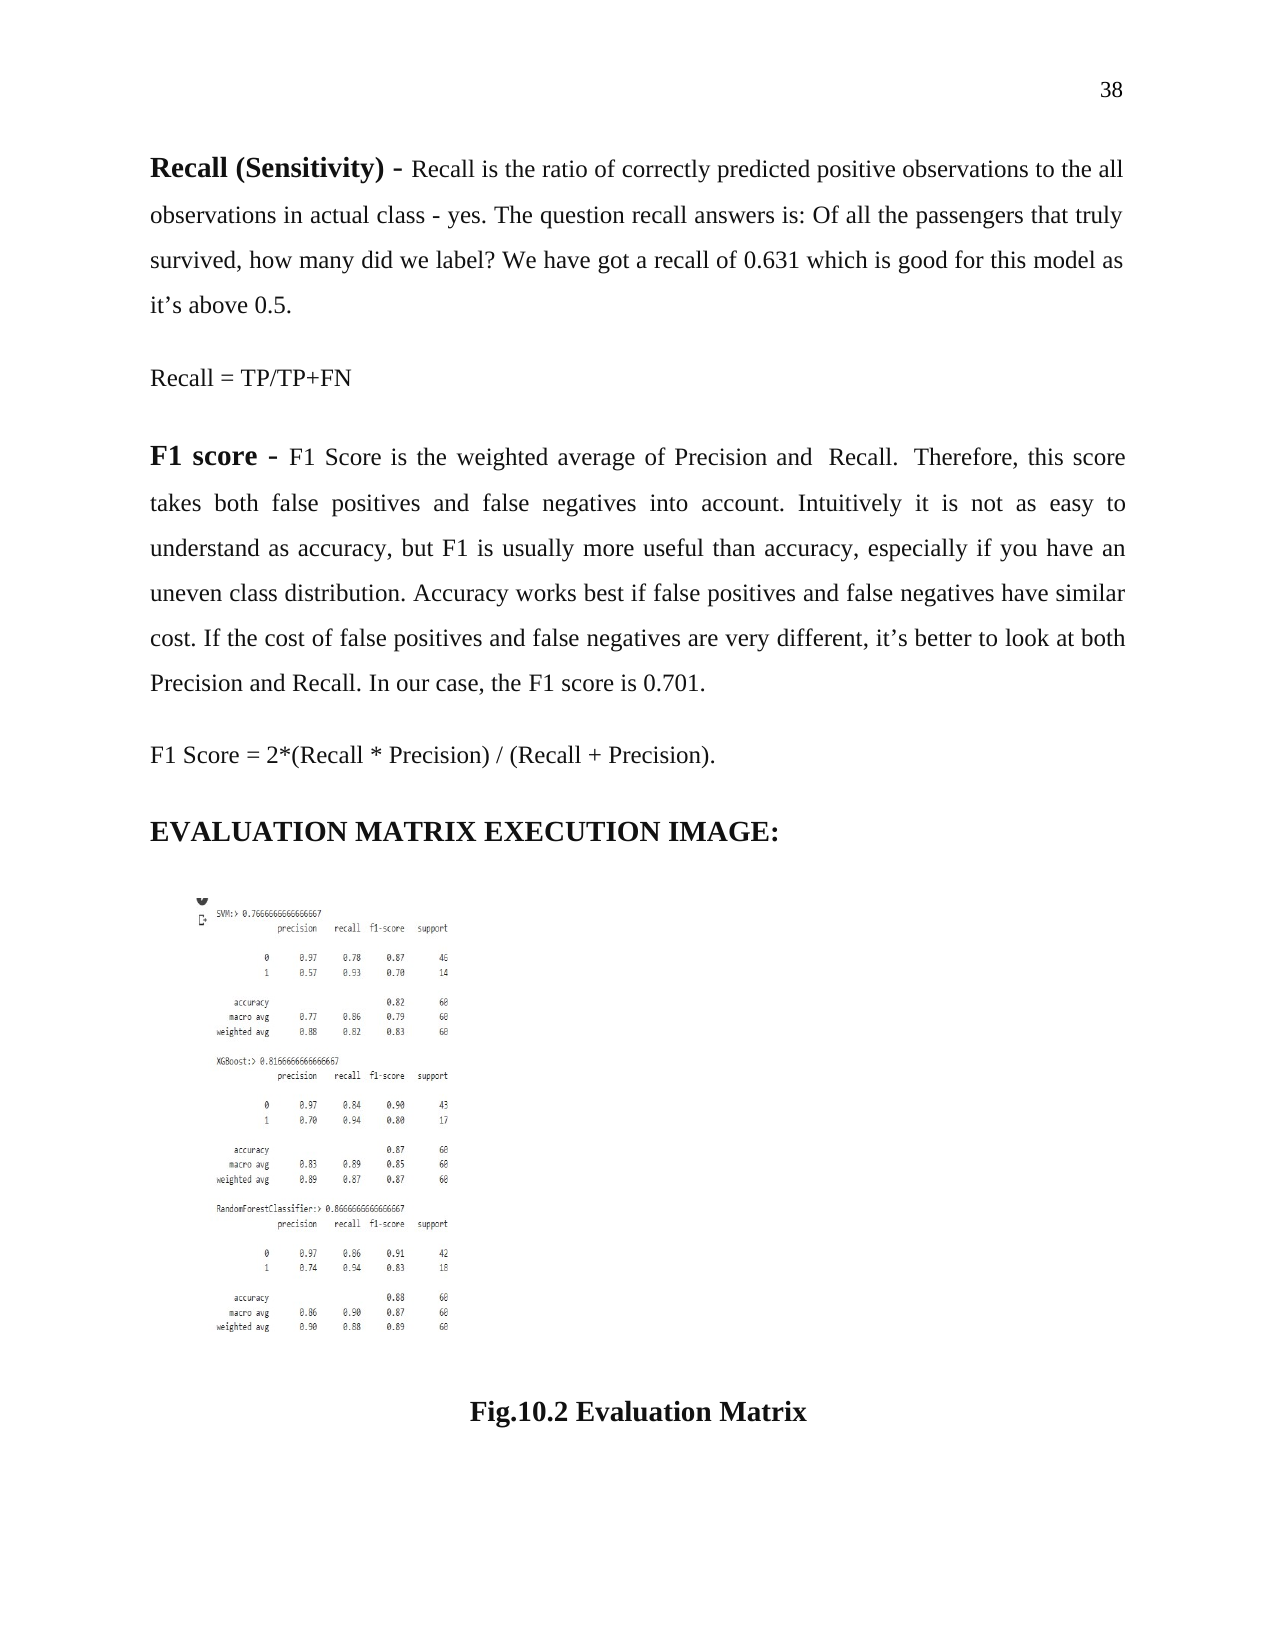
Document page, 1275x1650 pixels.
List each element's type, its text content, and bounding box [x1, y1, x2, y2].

text F1 Score = 2*(Recall * Precision) / (Recall + Precision). [150, 740, 1214, 769]
text Recall = TP/TP+FN [150, 363, 1214, 391]
subtitle EVALUATION MATRIX EXECUTION IMAGE: [150, 814, 1214, 848]
text Recall (Sensitivity) - Recall is the ratio of correctly predicted positive observations to the all observations in actual class - yes. The question recall answers is: Of all the passengers that truly survived, how many did we label? We have got a recall of 0.631 which is good for this model as it’s above 0.5. [150, 148, 1125, 318]
picture [196, 898, 448, 1332]
text F1 score - F1 Score is the weighted average of Precision and Recall. Therefore, this score takes both false positives and false negatives into account. Intuitively it is not as easy to understand as accuracy, but F1 is usually more useful than accuracy, especially if you have an uneven class distribution. Accuracy works best if false positives and false negatives have similar cost. If the cost of false positives and false negatives are very different, it’s better to look at both Precision and Recall. In our case, the F1 score is 0.701. [150, 436, 1127, 696]
text Fig.10.2 Evaluation Matrix [141, 1394, 1135, 1428]
